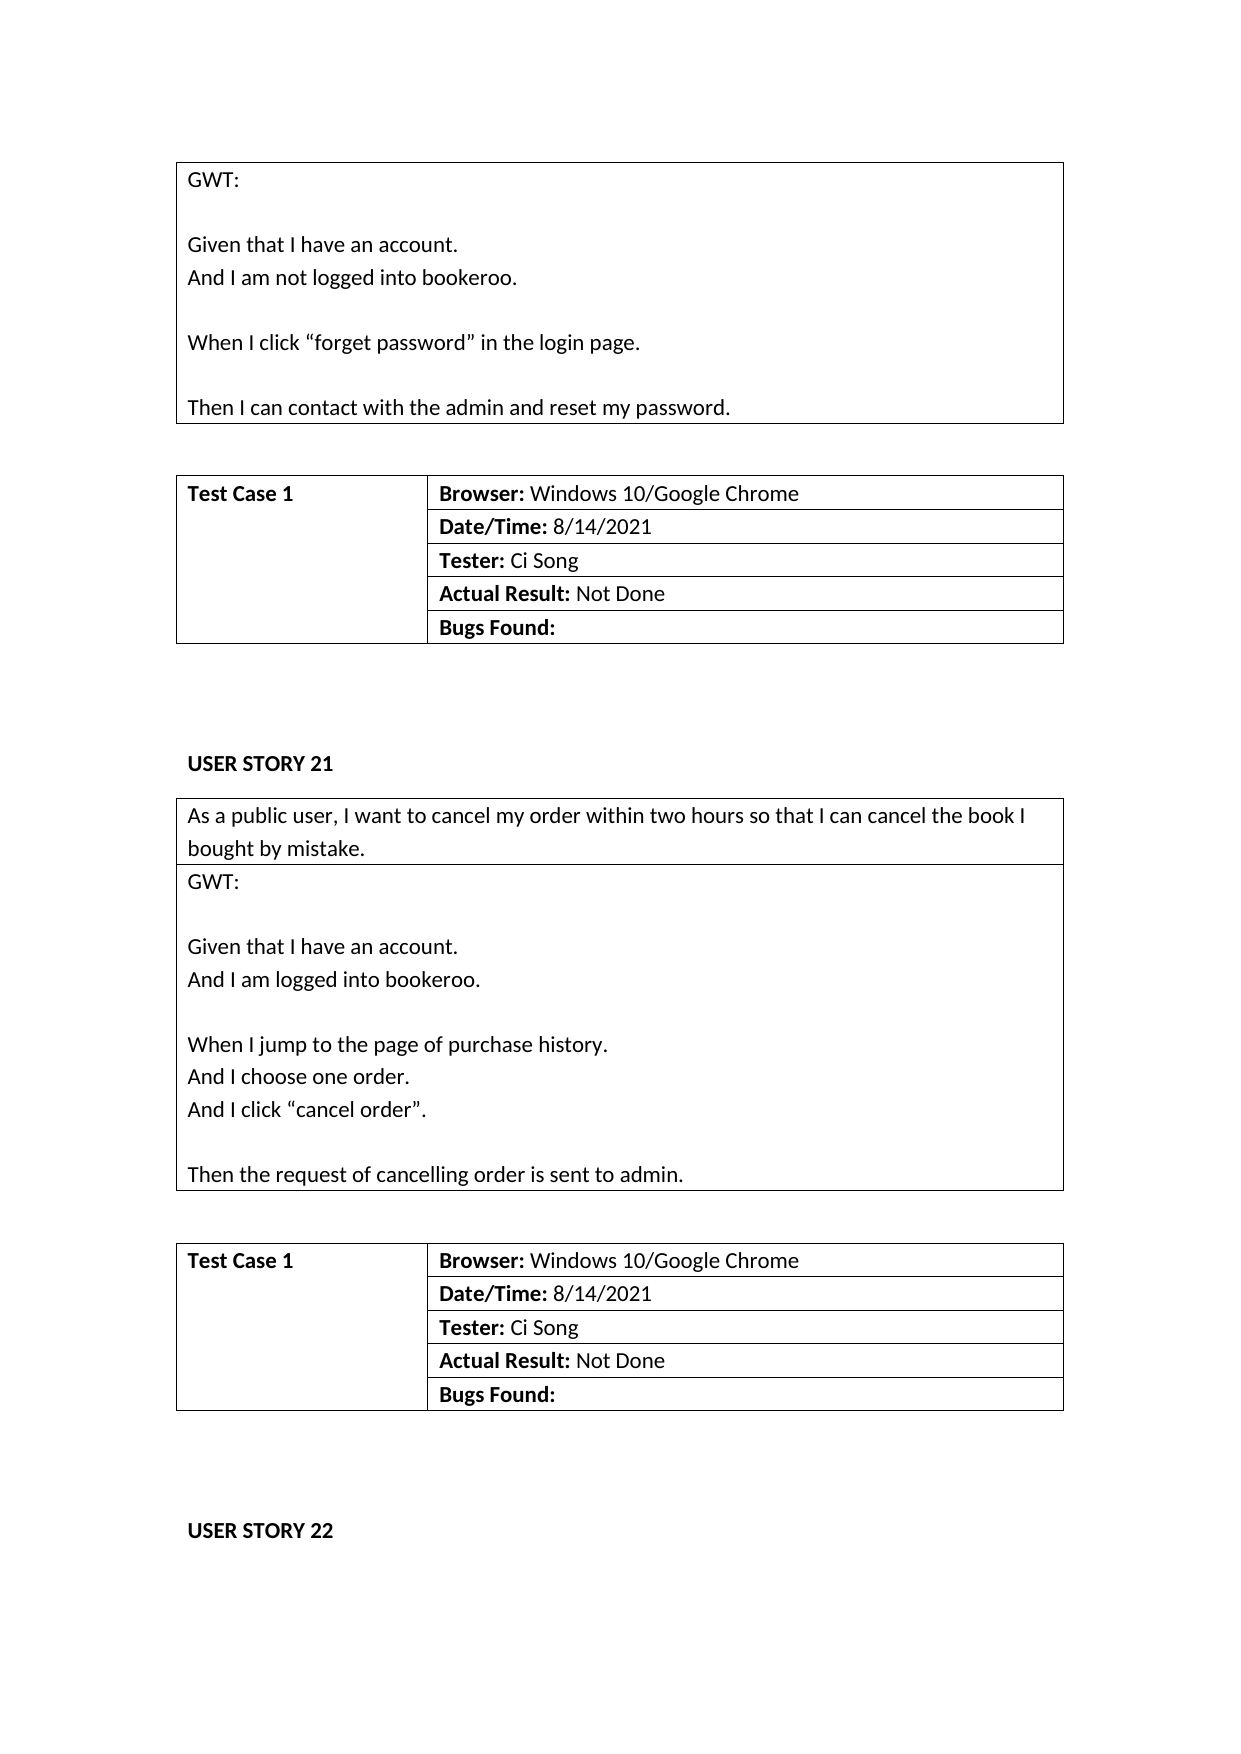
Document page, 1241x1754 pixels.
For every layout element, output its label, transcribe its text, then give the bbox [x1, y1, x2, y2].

table_cell GWT: Given that I have an account. And I am logged into bookeroo. When I jump to the page of purchase history. And I choose one order. And I click “cancel order”. Then the request of cancelling order is sent to admin. [177, 865, 1063, 1190]
table_cell Actual Result: Not Done [428, 1344, 1063, 1377]
table_header As a public user, I want to cancel my order within two hours so that I can cancel the book I bought by mistake. [177, 799, 1063, 864]
table_header Test Case 1 [177, 1244, 427, 1410]
table_header Test Case 1 [177, 476, 427, 643]
table_cell Date/Time: 8/14/2021 [428, 1277, 1063, 1310]
table_header Browser: Windows 10/Google Chrome [428, 476, 1063, 509]
table_cell GWT: Given that I have an account. And I am not logged into bookeroo. When I click “forget password” in the login page. Then I can contact with the admin and reset my password. [177, 163, 1063, 423]
text USER STORY 21 [187, 747, 1053, 779]
table_cell Tester: Ci Song [428, 1311, 1063, 1343]
table_cell Bugs Found: [428, 1378, 1063, 1410]
table_cell Actual Result: Not Done [428, 577, 1063, 609]
table_cell Bugs Found: [428, 611, 1063, 643]
table_cell Date/Time: 8/14/2021 [428, 510, 1063, 542]
text USER STORY 22 [187, 1514, 1053, 1547]
table_header Browser: Windows 10/Google Chrome [428, 1244, 1063, 1276]
table_cell Tester: Ci Song [428, 544, 1063, 576]
